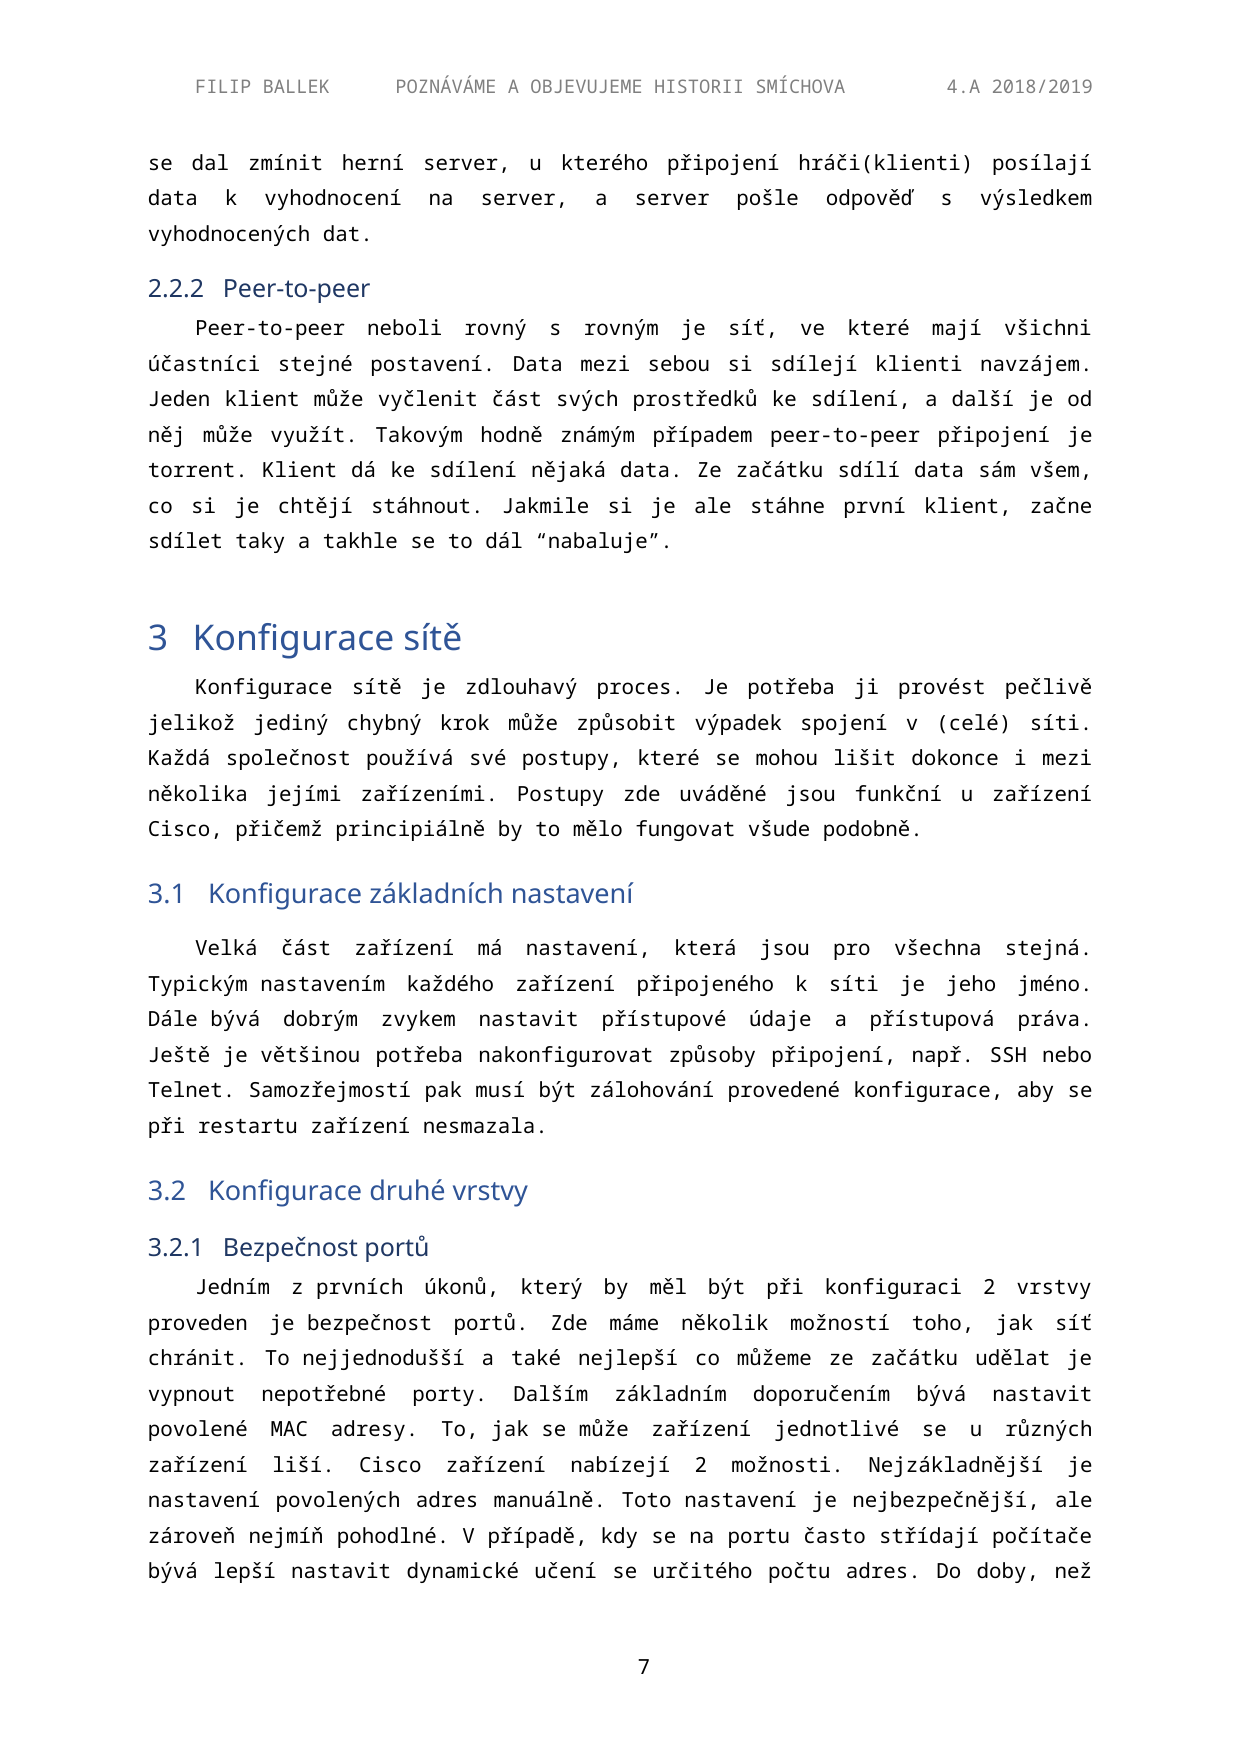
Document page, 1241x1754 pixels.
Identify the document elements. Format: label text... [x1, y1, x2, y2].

subtitle Bezpečnost portů [148, 1230, 1093, 1264]
text Konfigurace sítě je zdlouhavý proces. Je potřeba ji provést pečlivě jelikož jediný chybný krok může způsobit výpadek spojení v (celé) síti. Každá společnost používá své postupy, které se mohou lišit dokonce i mezi několika jejími zařízeními. Postupy zde uváděné jsou funkční u zařízení Cisco, přičemž principiálně by to mělo fungovat všude podobně. [148, 672, 1093, 843]
subtitle Konfigurace základních nastavení [148, 875, 1093, 912]
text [148, 1272, 1093, 1585]
subtitle Konfigurace sítě [148, 612, 1093, 660]
subtitle Konfigurace druhé vrstvy [148, 1171, 1093, 1208]
text Velká část zařízení má nastavení, která jsou pro všechna stejná. Typickým nastavením každého zařízení připojeného k síti je jeho jméno. Dále bývá dobrým zvykem nastavit přístupové údaje a přístupová práva. Ještě je většinou potřeba nakonfigurovat způsoby připojení, např. SSH nebo Telnet. Samozřejmostí pak musí být zálohování provedené konfigurace, aby se při restartu zařízení nesmazala. [148, 933, 1093, 1139]
text Peer-to-peer neboli rovný s rovným je síť, ve které mají všichni účastníci stejné postavení. Data mezi sebou si sdílejí klienti navzájem. Jeden klient může vyčlenit část svých prostředků ke sdílení, a další je od něj může využít. Takovým hodně známým případem peer-to-peer připojení je torrent. Klient dá ke sdílení nějaká data. Ze začátku sdílí data sám všem, co si je chtějí stáhnout. Jakmile si je ale stáhne první klient, začne sdílet taky a takhle se to dál “nabaluje”. [148, 313, 1093, 555]
subtitle Peer-to-peer [148, 271, 1093, 305]
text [148, 148, 1093, 247]
